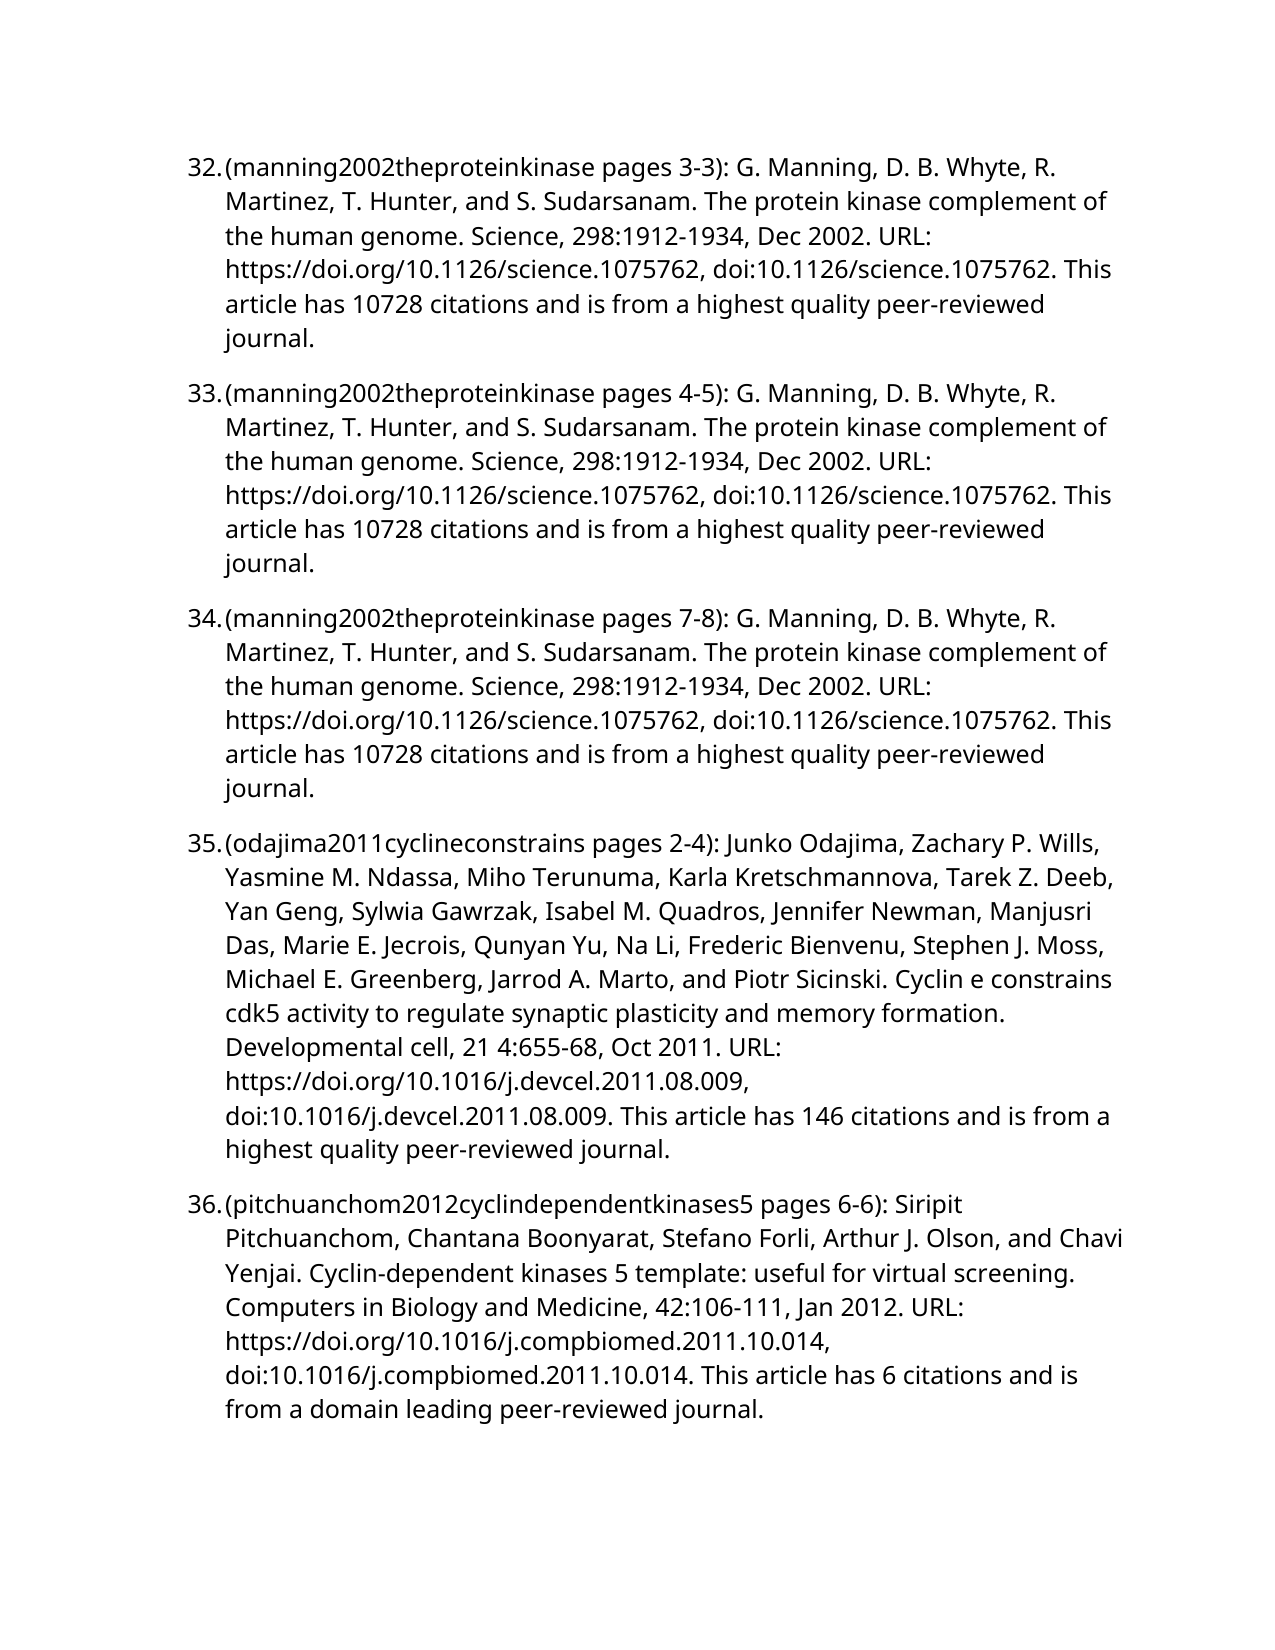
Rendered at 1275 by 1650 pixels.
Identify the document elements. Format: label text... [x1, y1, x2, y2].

list (manning2002theproteinkinase pages 3-3): G. Manning, D. B. Whyte, R. Martinez, T. Hunter, and S. Sudarsanam. The protein kinase complement of the human genome. Science, 298:1912-1934, Dec 2002. URL: https://doi.org/10.1126/science.1075762, doi:10.1126/science.1075762. This article has 10728 citations and is from a highest quality peer-reviewed journal. [187, 150, 1125, 354]
list (manning2002theproteinkinase pages 4-5): G. Manning, D. B. Whyte, R. Martinez, T. Hunter, and S. Sudarsanam. The protein kinase complement of the human genome. Science, 298:1912-1934, Dec 2002. URL: https://doi.org/10.1126/science.1075762, doi:10.1126/science.1075762. This article has 10728 citations and is from a highest quality peer-reviewed journal. [187, 375, 1125, 579]
list (pitchuanchom2012cyclindependentkinases5 pages 6-6): Siripit Pitchuanchom, Chantana Boonyarat, Stefano Forli, Arthur J. Olson, and Chavi Yenjai. Cyclin-dependent kinases 5 template: useful for virtual screening. Computers in Biology and Medicine, 42:106-111, Jan 2012. URL: https://doi.org/10.1016/j.compbiomed.2011.10.014, doi:10.1016/j.compbiomed.2011.10.014. This article has 6 citations and is from a domain leading peer-reviewed journal. [187, 1187, 1125, 1426]
list (manning2002theproteinkinase pages 7-8): G. Manning, D. B. Whyte, R. Martinez, T. Hunter, and S. Sudarsanam. The protein kinase complement of the human genome. Science, 298:1912-1934, Dec 2002. URL: https://doi.org/10.1126/science.1075762, doi:10.1126/science.1075762. This article has 10728 citations and is from a highest quality peer-reviewed journal. [187, 600, 1125, 805]
list (odajima2011cyclineconstrains pages 2-4): Junko Odajima, Zachary P. Wills, Yasmine M. Ndassa, Miho Terunuma, Karla Kretschmannova, Tarek Z. Deeb, Yan Geng, Sylwia Gawrzak, Isabel M. Quadros, Jennifer Newman, Manjusri Das, Marie E. Jecrois, Qunyan Yu, Na Li, Frederic Bienvenu, Stephen J. Moss, Michael E. Greenberg, Jarrod A. Marto, and Piotr Sicinski. Cyclin e constrains cdk5 activity to regulate synaptic plasticity and memory formation. Developmental cell, 21 4:655-68, Oct 2011. URL: https://doi.org/10.1016/j.devcel.2011.08.009, doi:10.1016/j.devcel.2011.08.009. This article has 146 citations and is from a highest quality peer-reviewed journal. [187, 826, 1125, 1166]
